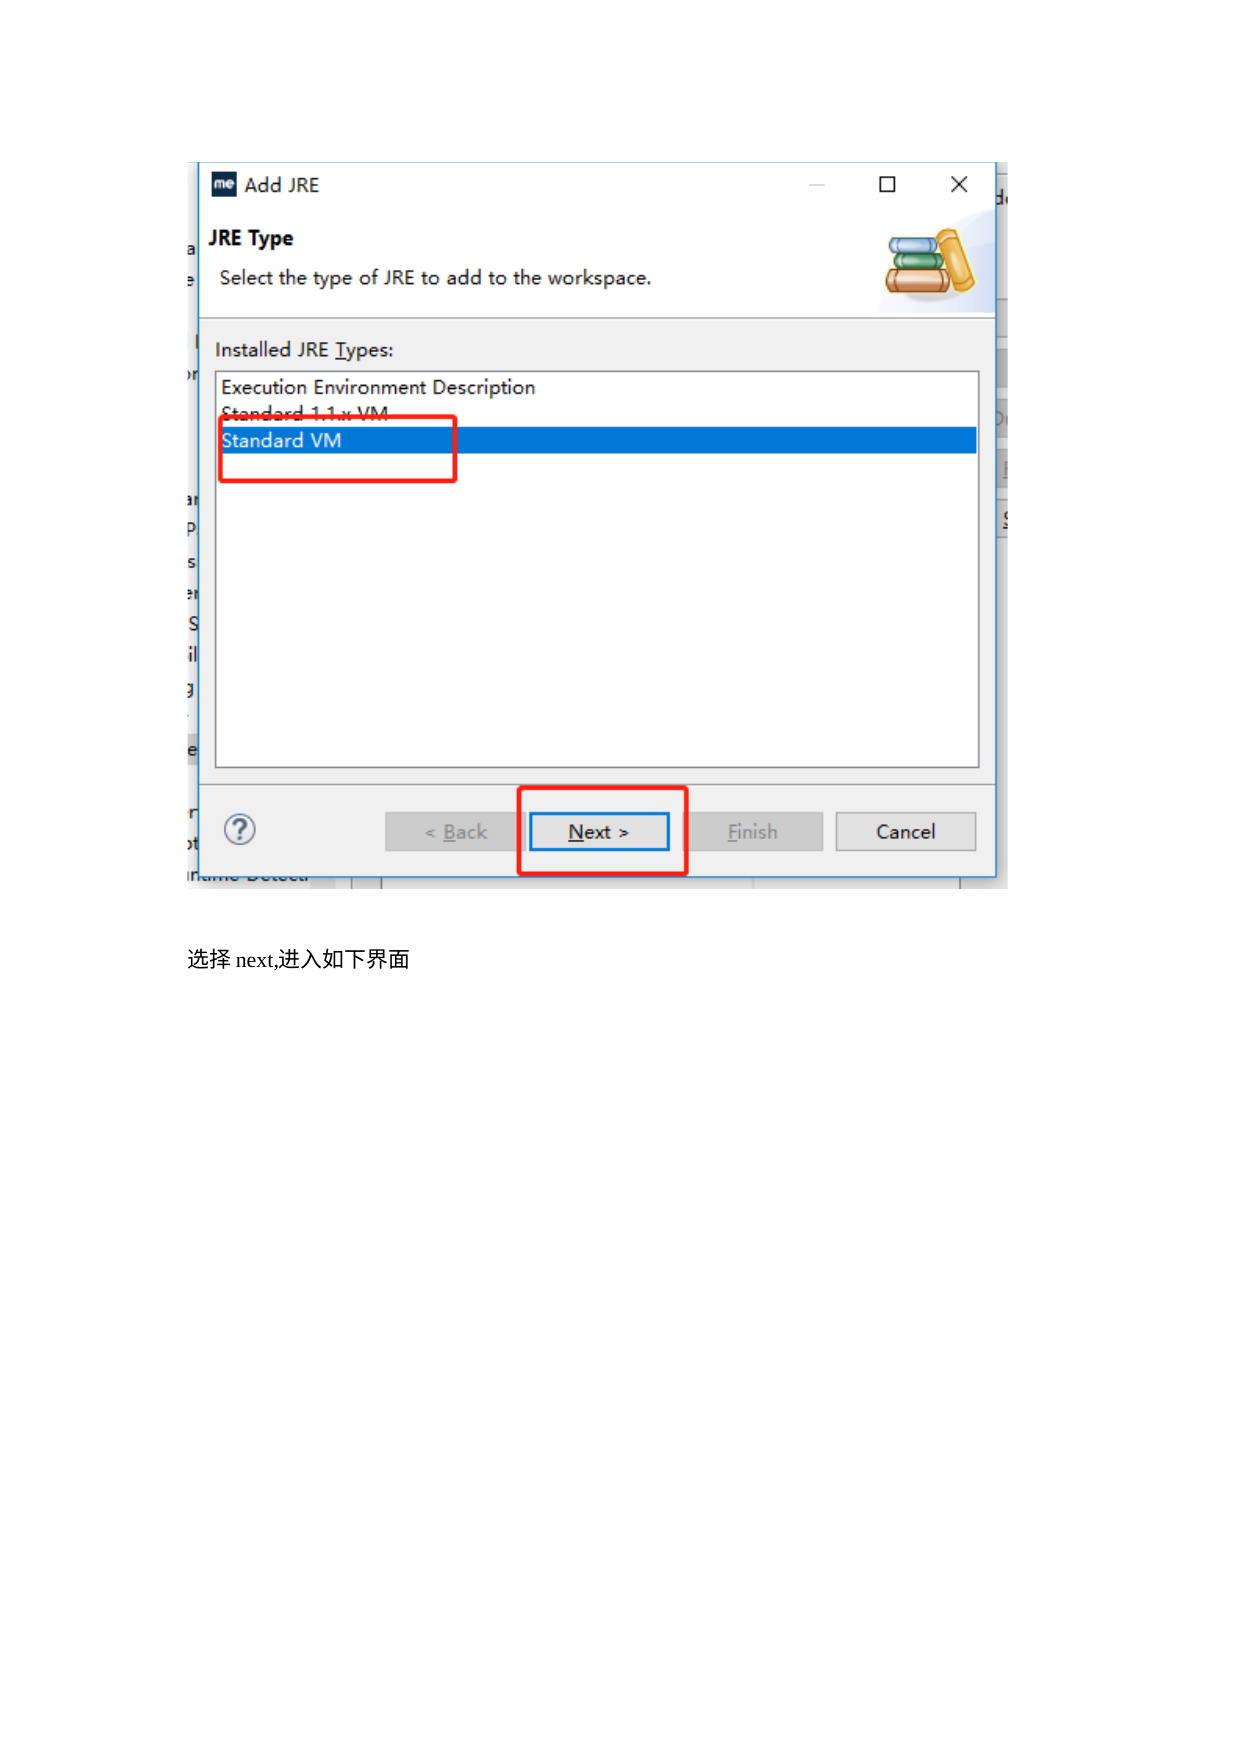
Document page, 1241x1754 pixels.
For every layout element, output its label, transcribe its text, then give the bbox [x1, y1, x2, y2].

text 选择next,进入如下界面 [187, 942, 1053, 974]
picture [187, 162, 1008, 889]
